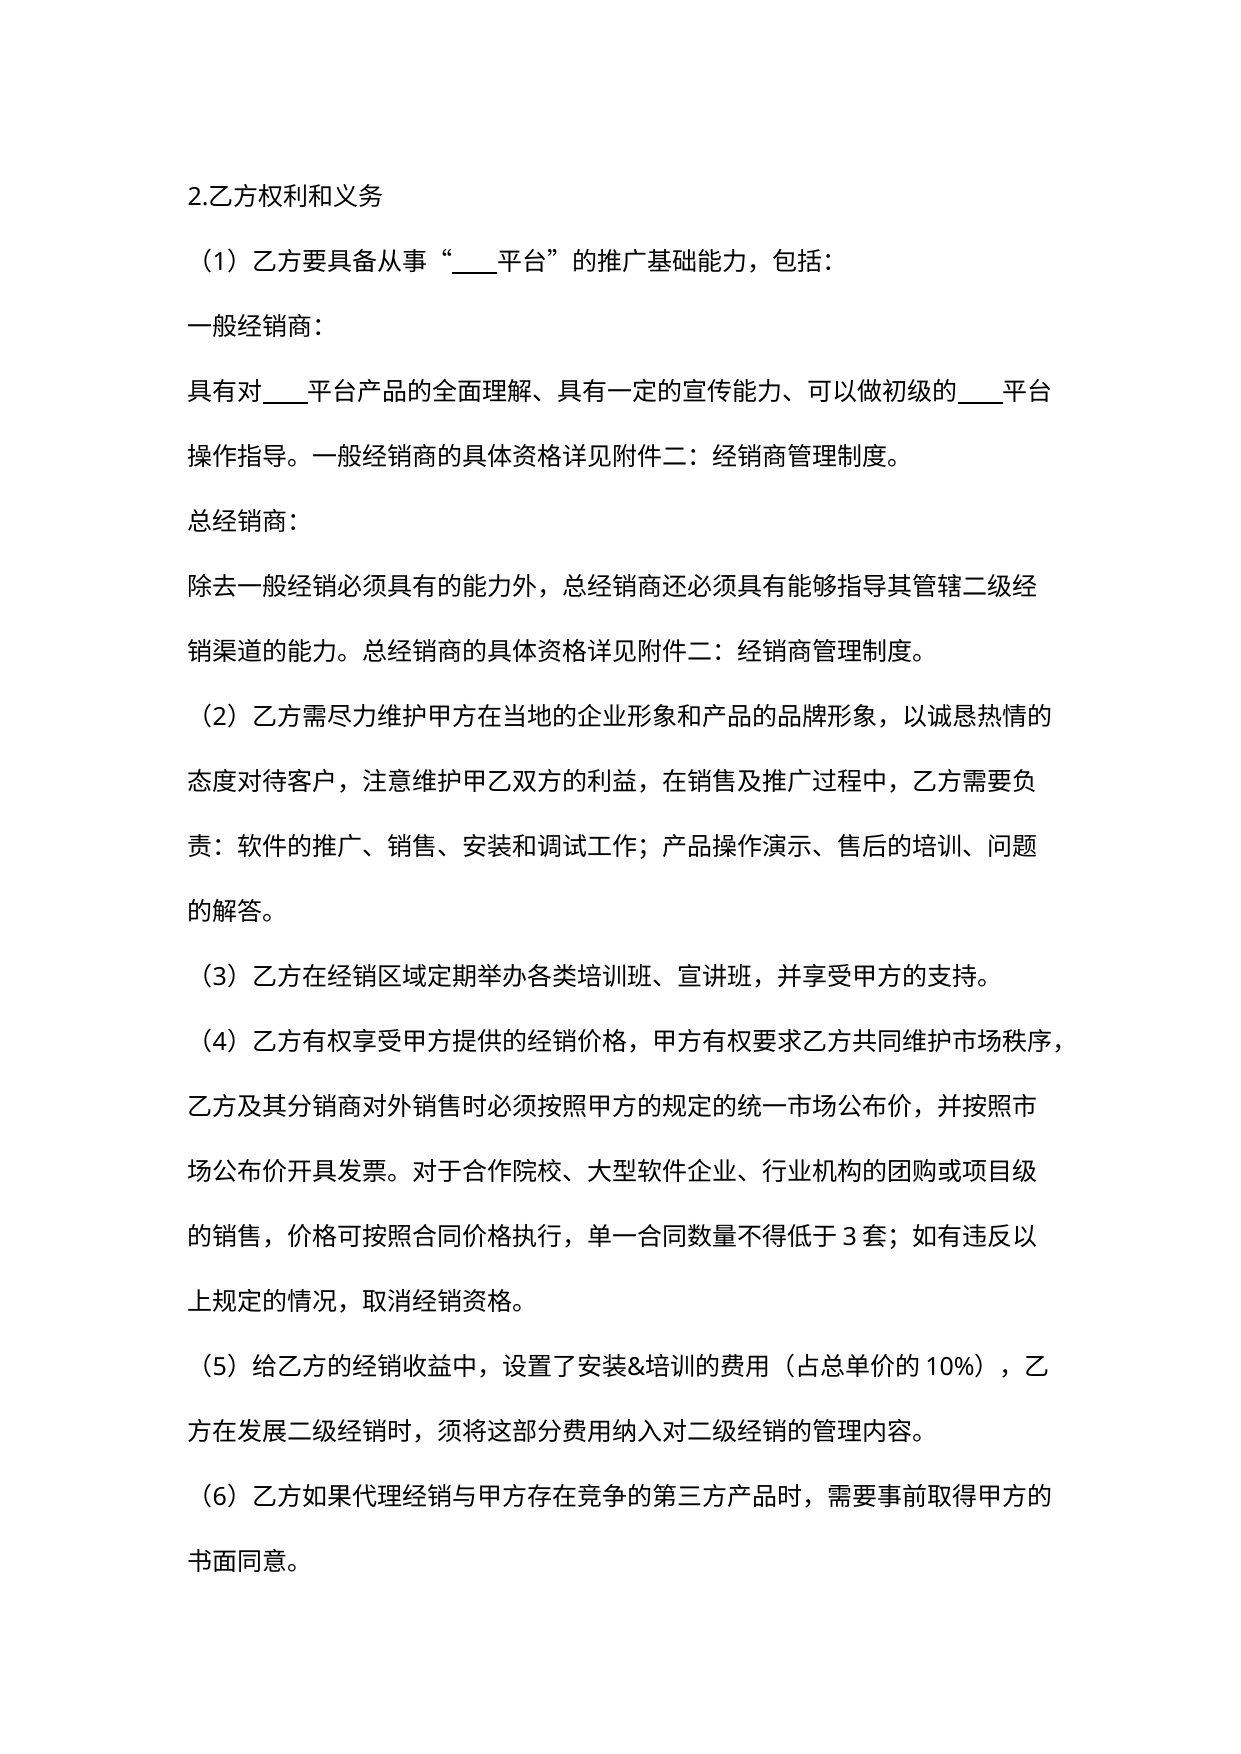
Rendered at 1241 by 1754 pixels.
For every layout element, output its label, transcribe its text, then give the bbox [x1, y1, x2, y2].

text 除去一般经销必须具有的能力外，总经销商还必须具有能够指导其管辖二级经销渠道的能力。总经销商的具体资格详见附件二：经销商管理制度。 [187, 552, 1053, 682]
text 总经销商： [187, 487, 1053, 552]
text 具有对 平台产品的全面理解、具有一定的宣传能力、可以做初级的 平台操作指导。一般经销商的具体资格详见附件二：经销商管理制度。 [187, 357, 1053, 487]
text （3）乙方在经销区域定期举办各类培训班、宣讲班，并享受甲方的支持。 [187, 942, 1053, 1007]
text （1）乙方要具备从事“ 平台”的推广基础能力，包括： [187, 227, 1053, 292]
text （2）乙方需尽力维护甲方在当地的企业形象和产品的品牌形象，以诚恳热情的态度对待客户，注意维护甲乙双方的利益，在销售及推广过程中，乙方需要负责：软件的推广、销售、安装和调试工作；产品操作演示、售后的培训、问题的解答。 [187, 682, 1053, 942]
text 2.乙方权利和义务 [187, 162, 1053, 227]
text （6）乙方如果代理经销与甲方存在竞争的第三方产品时，需要事前取得甲方的书面同意。 [187, 1462, 1053, 1592]
text （5）给乙方的经销收益中，设置了安装&培训的费用（占总单价的10%），乙方在发展二级经销时，须将这部分费用纳入对二级经销的管理内容。 [187, 1332, 1053, 1462]
text 一般经销商： [187, 292, 1053, 357]
text （4）乙方有权享受甲方提供的经销价格，甲方有权要求乙方共同维护市场秩序，乙方及其分销商对外销售时必须按照甲方的规定的统一市场公布价，并按照市场公布价开具发票。对于合作院校、大型软件企业、行业机构的团购或项目级的销售，价格可按照合同价格执行，单一合同数量不得低于3套；如有违反以上规定的情况，取消经销资格。 [187, 1007, 1053, 1332]
